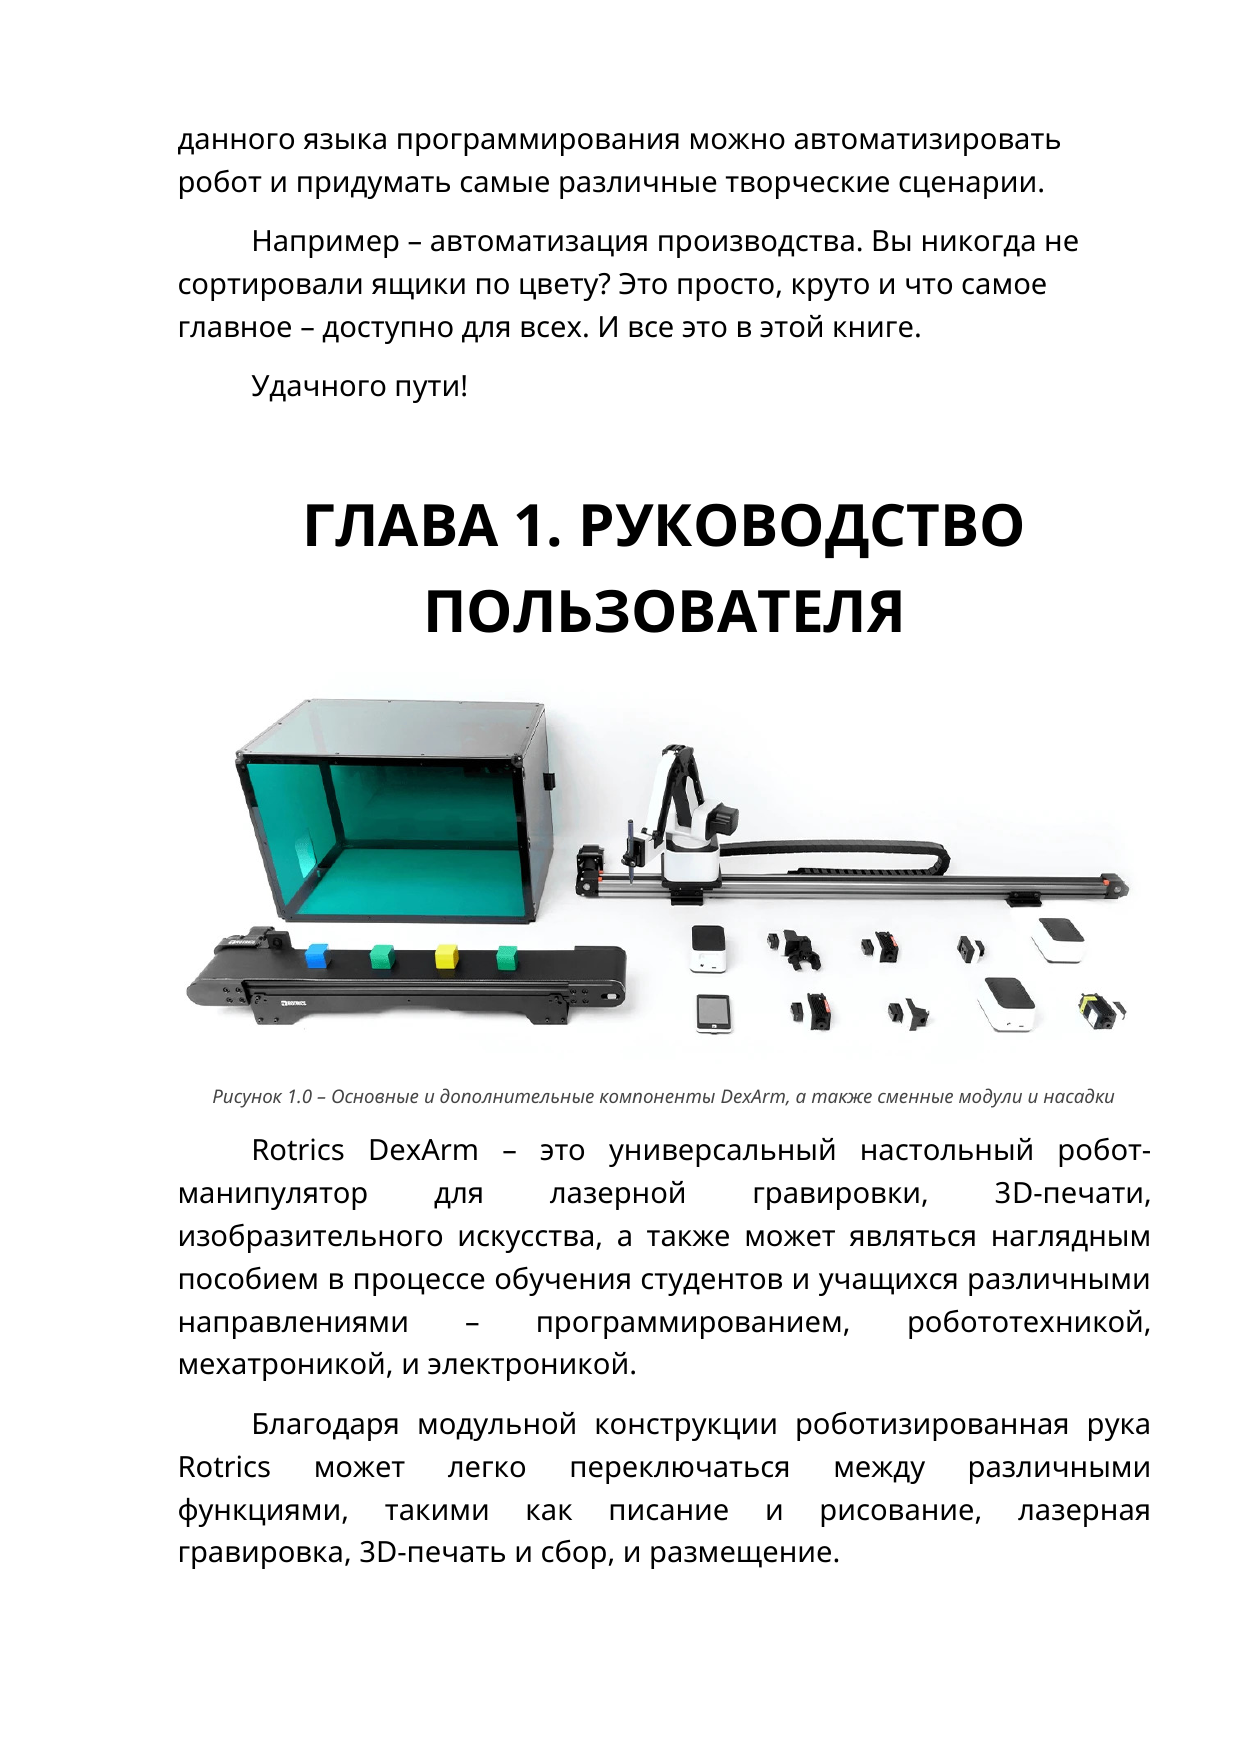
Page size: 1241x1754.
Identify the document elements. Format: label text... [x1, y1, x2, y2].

text ГЛАВА 1. РУКОВОДСТВО ПОЛЬЗОВАТЕЛЯ [177, 484, 1152, 650]
picture [177, 672, 1152, 1064]
text Удачного пути! [177, 366, 1152, 405]
text Рисунок 1.0 – Основные и дополнительные компоненты DexArm, а также сменные модули и насадки [177, 1083, 1152, 1109]
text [177, 118, 1152, 201]
text Например – автоматизация производства. Вы никогда не сортировали ящики по цвету? Это просто, круто и что самое главное – доступно для всех. И все это в этой книге. [177, 220, 1152, 346]
text Благодаря модульной конструкции роботизированная рука Rotrics может легко переключаться между различными функциями, такими как писание и рисование, лазерная гравировка, 3D-печать и сбор, и размещение. [177, 1403, 1152, 1571]
text Rotrics DexArm – это универсальный настольный робот-манипулятор для лазерной гравировки, 3D-печати, изобразительного искусства, а также может являться наглядным пособием в процессе обучения студентов и учащихся различными направлениями – программированием, робототехникой, мехатроникой, и электроникой. [177, 1129, 1152, 1383]
